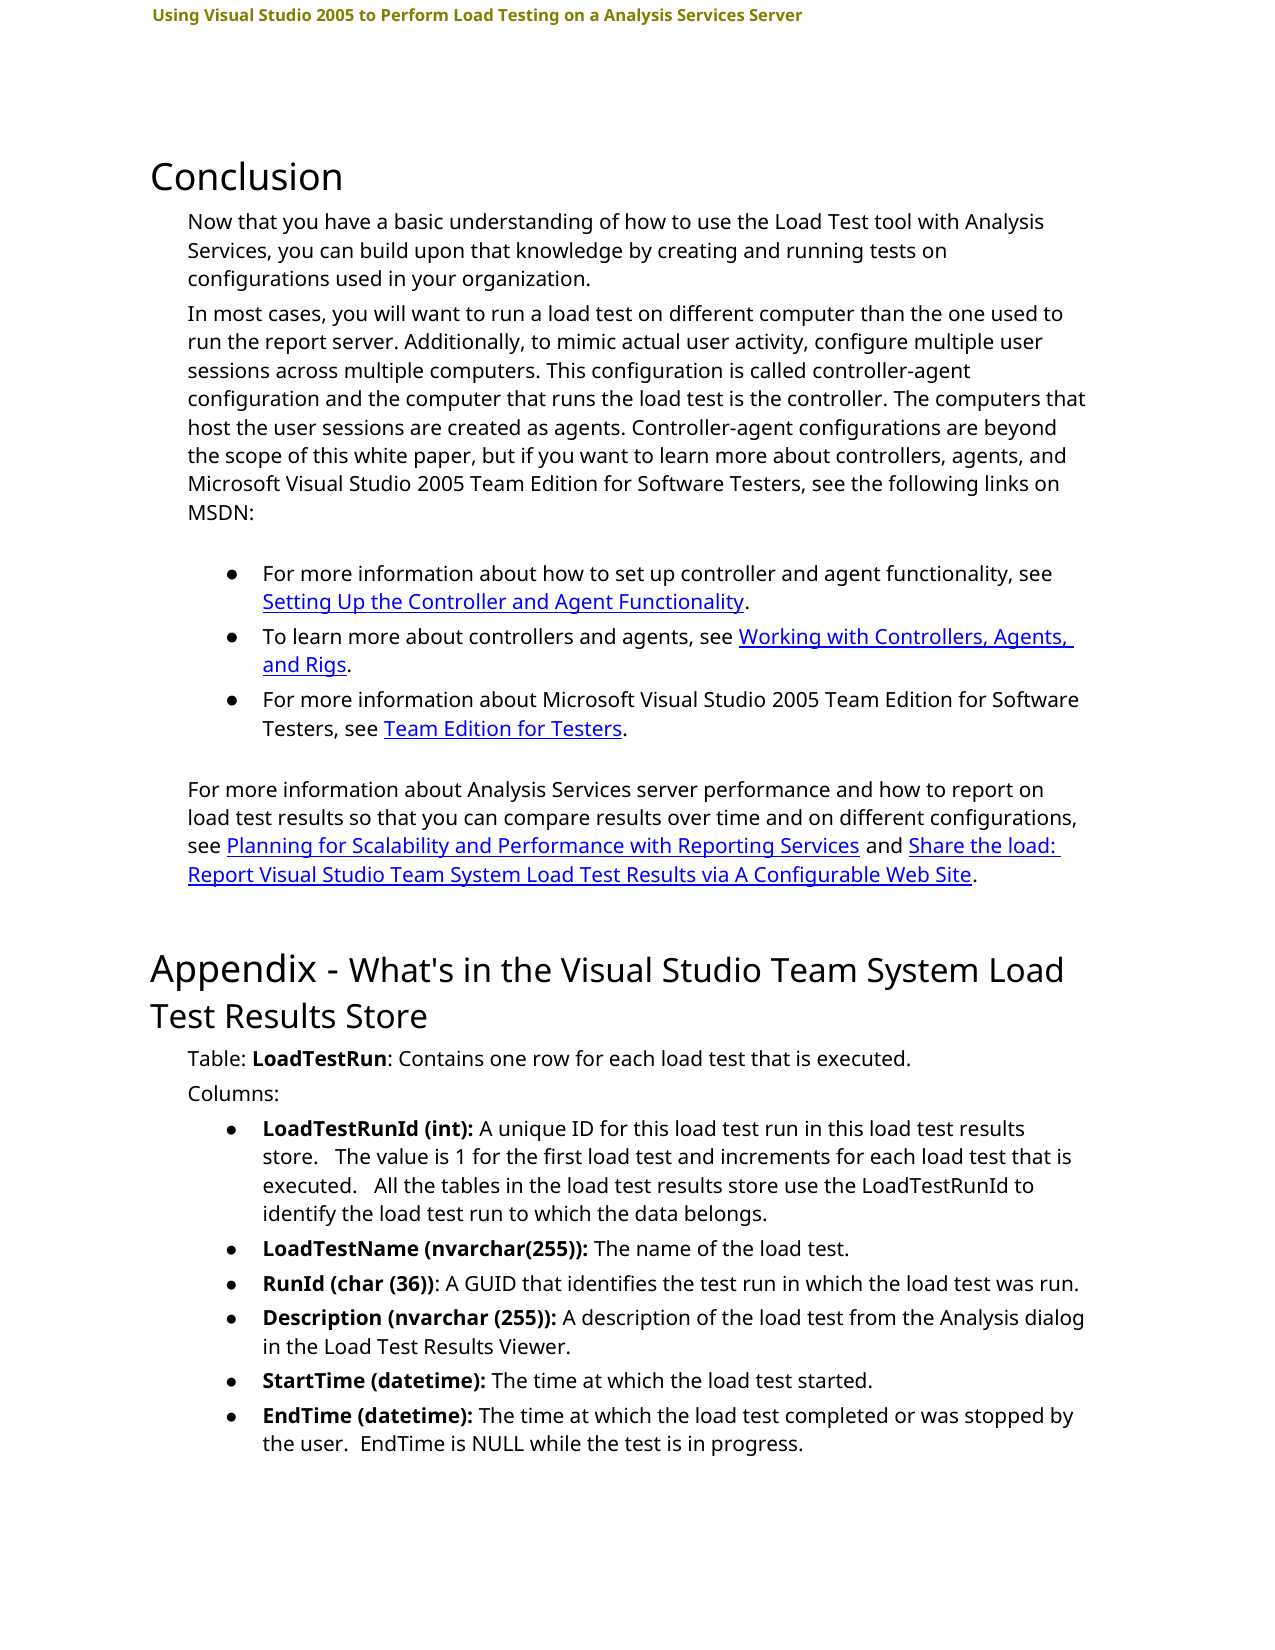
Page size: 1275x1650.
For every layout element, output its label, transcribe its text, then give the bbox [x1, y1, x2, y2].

text Conclusion [150, 150, 1087, 201]
text Appendix - What's in the Visual Studio Team System Load Test Results Store [150, 942, 1087, 1038]
list RunId (char (36)): A GUID that identifies the test run in which the load test was run. [225, 1269, 1087, 1297]
text Now that you have a basic understanding of how to use the Load Test tool with Analysis Services, you can build upon that knowledge by creating and running tests on configurations used in your organization. [187, 207, 1087, 293]
text Columns: [187, 1079, 1087, 1108]
list To learn more about controllers and agents, see Working with Controllers, Agents, and Rigs. [225, 622, 1087, 679]
list For more information about how to set up controller and agent functionality, see Setting Up the Controller and Agent Functionality. [225, 559, 1087, 616]
list Description (nvarchar (255)): A description of the load test from the Analysis dialog in the Load Test Results Viewer. [225, 1303, 1087, 1360]
list StartTime (datetime): The time at which the load test started. [225, 1366, 1087, 1395]
list For more information about Microsoft Visual Studio 2005 Team Edition for Software Testers, see Team Edition for Testers. [225, 685, 1087, 768]
list EndTime (datetime): The time at which the load test completed or was stopped by the user. EndTime is NULL while the test is in progress. [225, 1401, 1087, 1458]
text Table: LoadTestRun: Contains one row for each load test that is executed. [187, 1044, 1087, 1073]
text In most cases, you will want to run a load test on different computer than the one used to run the report server. Additionally, to mimic actual user activity, configure multiple user sessions across multiple computers. This configuration is called controller-agent configuration and the computer that runs the load test is the controller. The computers that host the user sessions are created as agents. Controller-agent configurations are beyond the scope of this white paper, but if you want to learn more about controllers, agents, and Microsoft Visual Studio 2005 Team Edition for Software Testers, see the following links on MSDN: [187, 299, 1087, 553]
list LoadTestRunId (int): A unique ID for this load test run in this load test results store. The value is 1 for the first load test and increments for each load test that is executed. All the tables in the load test results store use the LoadTestRunId to identify the load test run to which the data belongs. [225, 1114, 1087, 1228]
list LoadTestName (nvarchar(255)): The name of the load test. [225, 1234, 1087, 1262]
text For more information about Analysis Services server performance and how to report on load test results so that you can compare results over time and on different configurations, see Planning for Scalability and Performance with Reporting Services and Share the load: Report Visual Studio Team System Load Test Results via A Configurable Web Site. [187, 775, 1087, 888]
